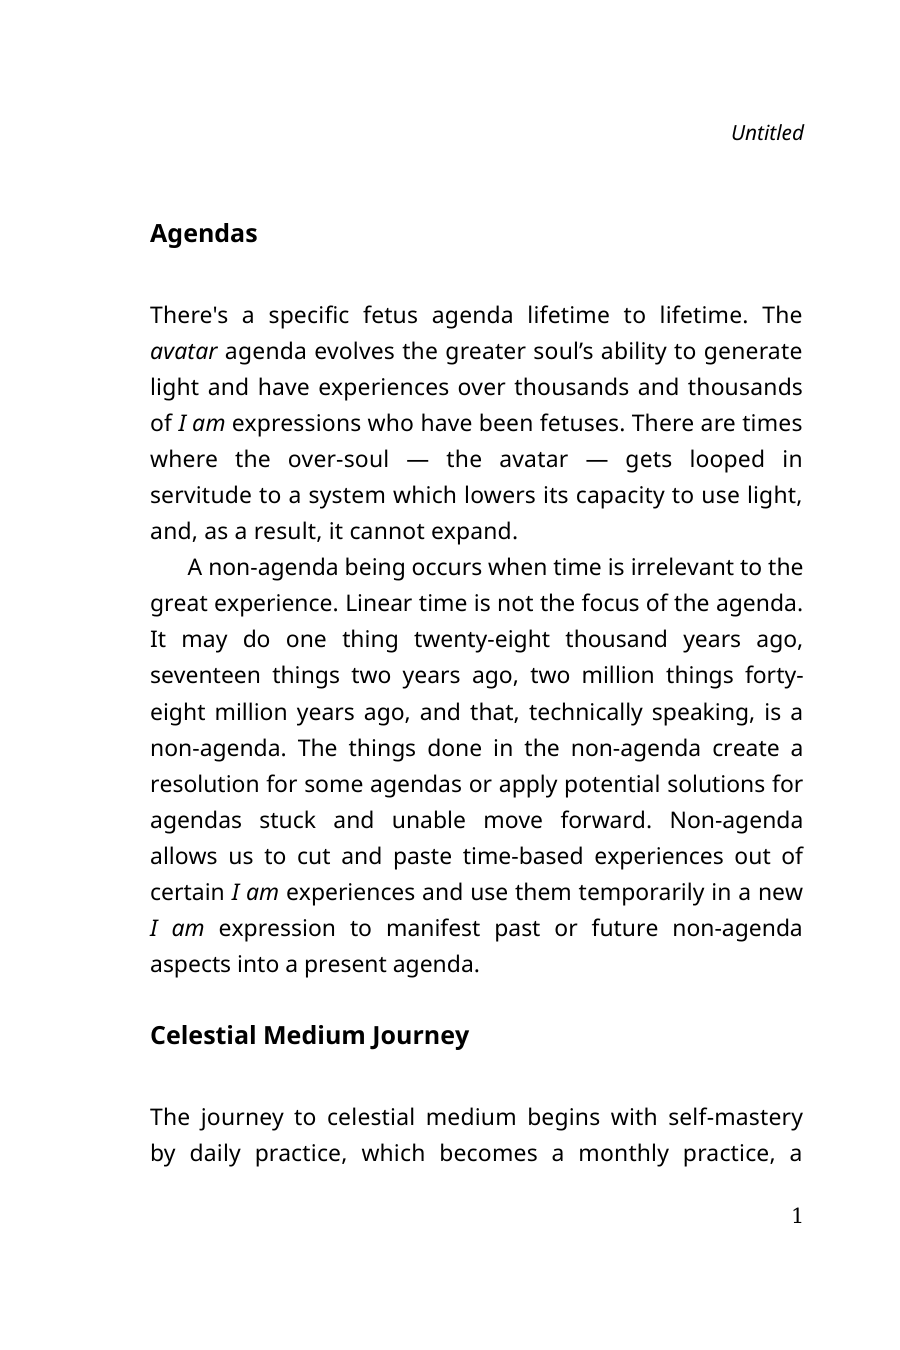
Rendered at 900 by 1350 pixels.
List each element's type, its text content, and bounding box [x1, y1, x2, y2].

subtitle Celestial Medium Journey [150, 1018, 804, 1052]
text There's a specific fetus agenda lifetime to lifetime. The avatar agenda evolves the greater soul’s ability to generate light and have experiences over thousands and thousands of I am expressions who have been fetuses. There are times where the over-soul — the avatar — gets looped in servitude to a system which lowers its capacity to use light, and, as a result, it cannot expand. [150, 294, 804, 546]
subtitle Agendas [150, 216, 804, 250]
text A non-agenda being occurs when time is irrelevant to the great experience. Linear time is not the focus of the agenda. It may do one thing twenty-eight thousand years ago, seventeen things two years ago, two million things forty-eight million years ago, and that, technically speaking, is a non-agenda. The things done in the non-agenda create a resolution for some agendas or apply potential solutions for agendas stuck and unable move forward. Non-agenda allows us to cut and paste time-based experiences out of certain I am experiences and use them temporarily in a new I am expression to manifest past or future non-agenda aspects into a present agenda. [150, 546, 804, 979]
